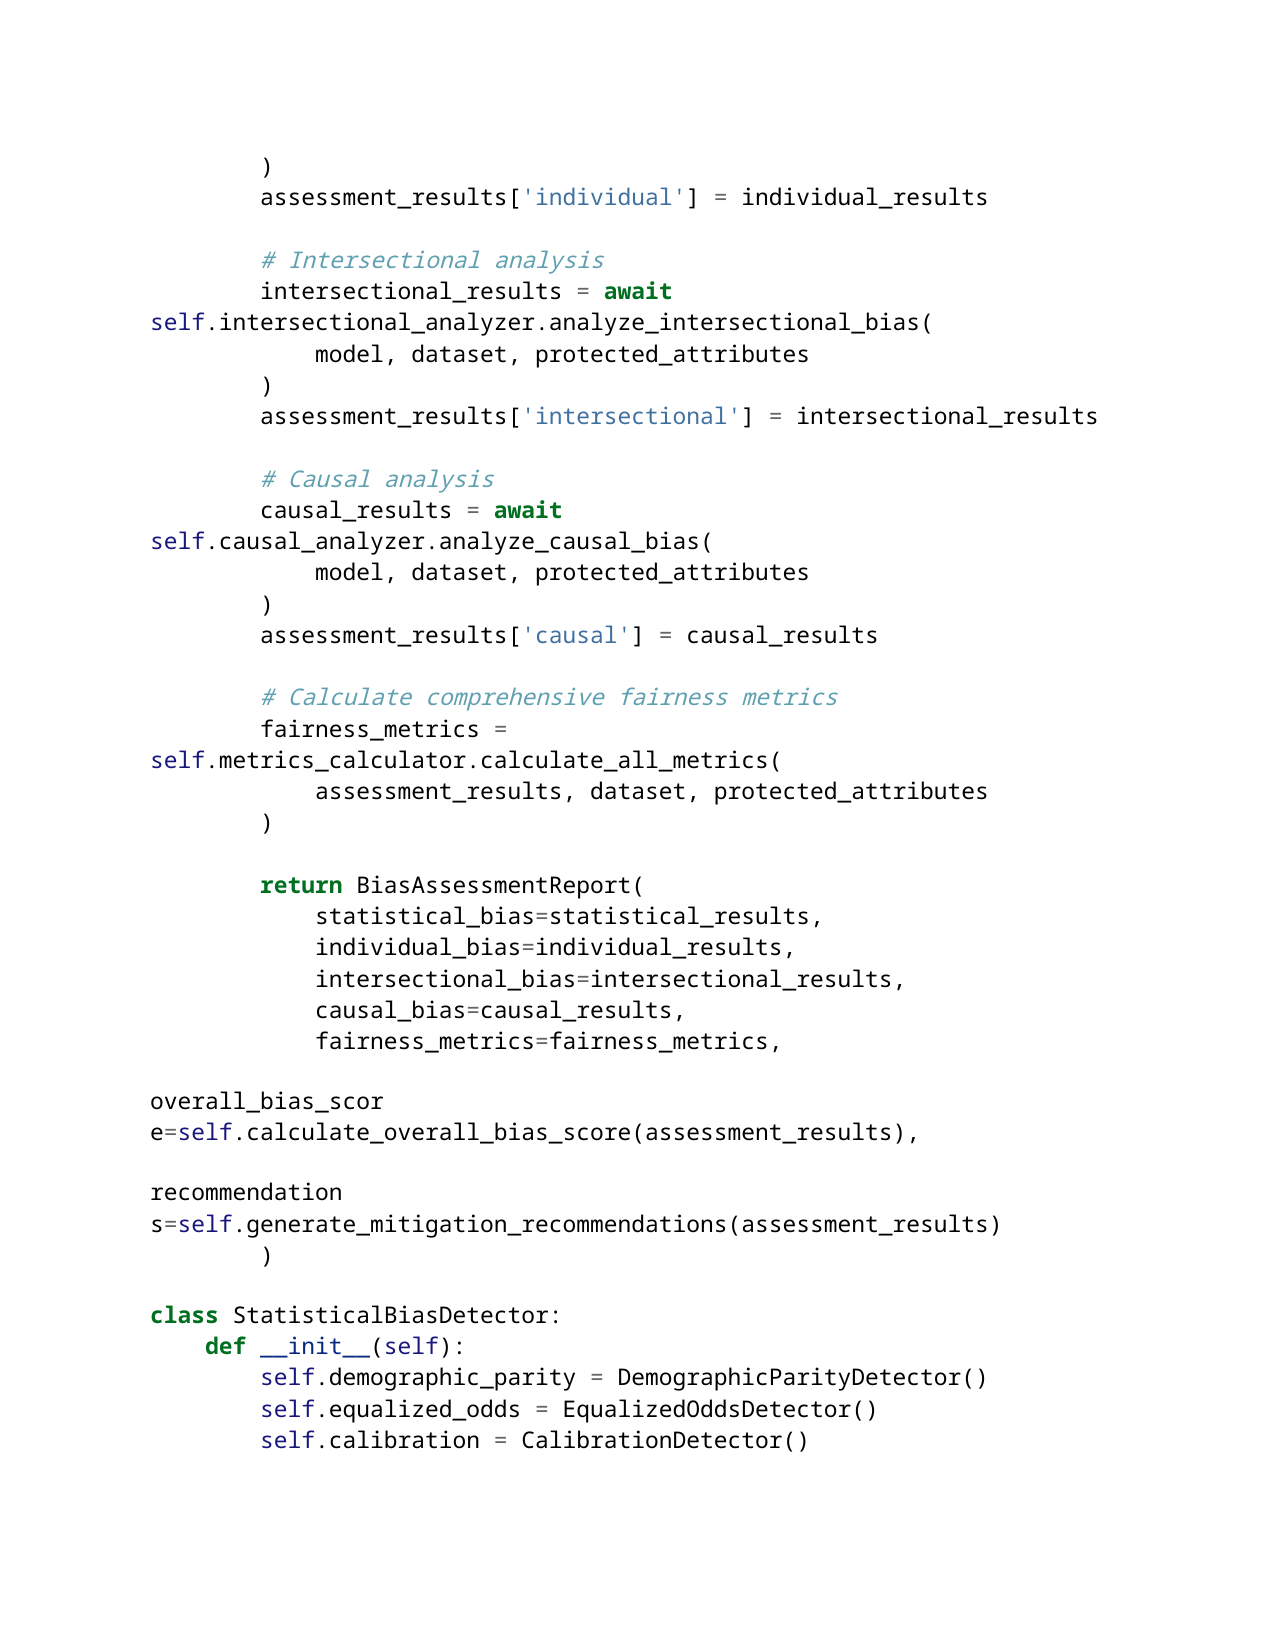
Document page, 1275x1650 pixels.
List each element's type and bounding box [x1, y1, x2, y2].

text [150, 150, 1125, 1486]
